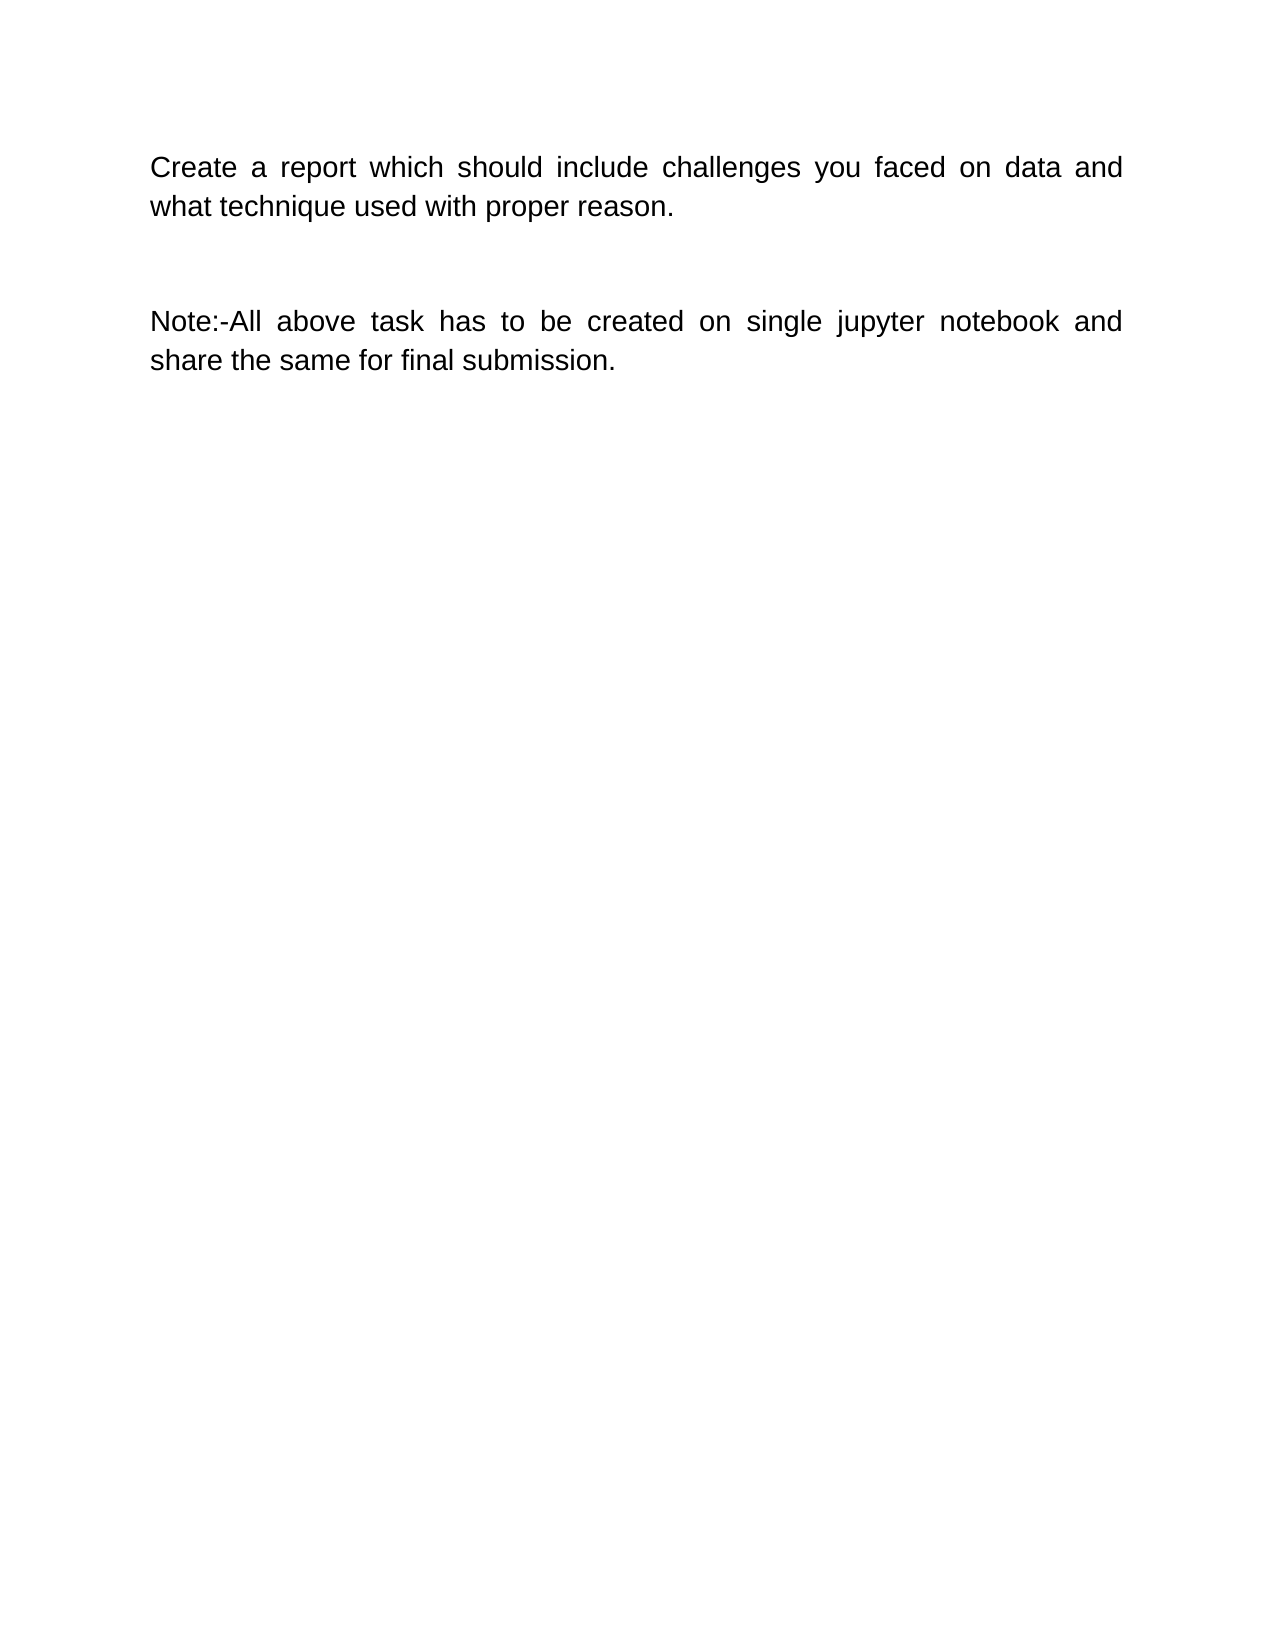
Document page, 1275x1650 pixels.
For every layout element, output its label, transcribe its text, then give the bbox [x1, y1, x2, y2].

text Note:-All above task has to be created on single jupyter notebook and share the same for final submission. [150, 304, 1125, 376]
text Create a report which should include challenges you faced on data and what technique used with proper reason. [150, 150, 1125, 222]
